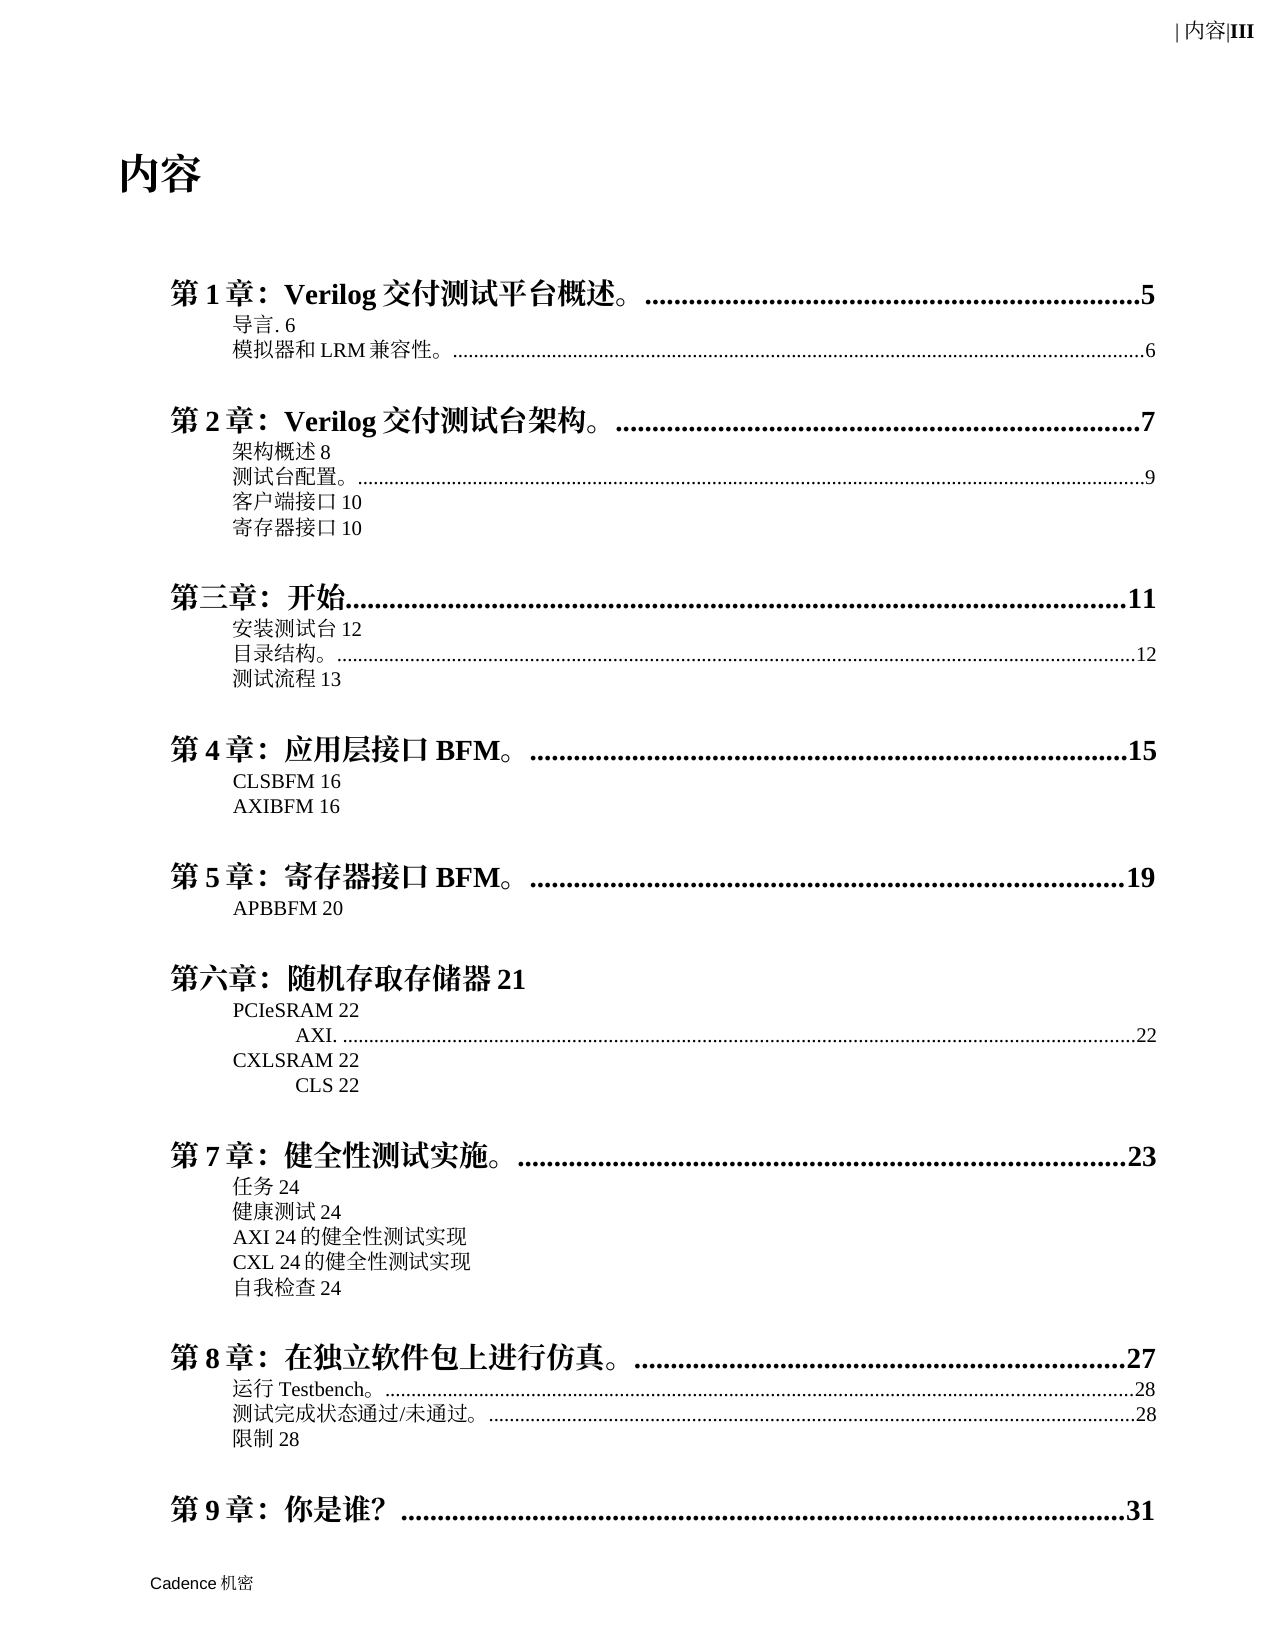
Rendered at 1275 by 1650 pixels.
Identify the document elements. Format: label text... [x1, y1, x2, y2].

text 内容 [118, 150, 1267, 198]
text | 内容|III [62, 19, 1254, 43]
